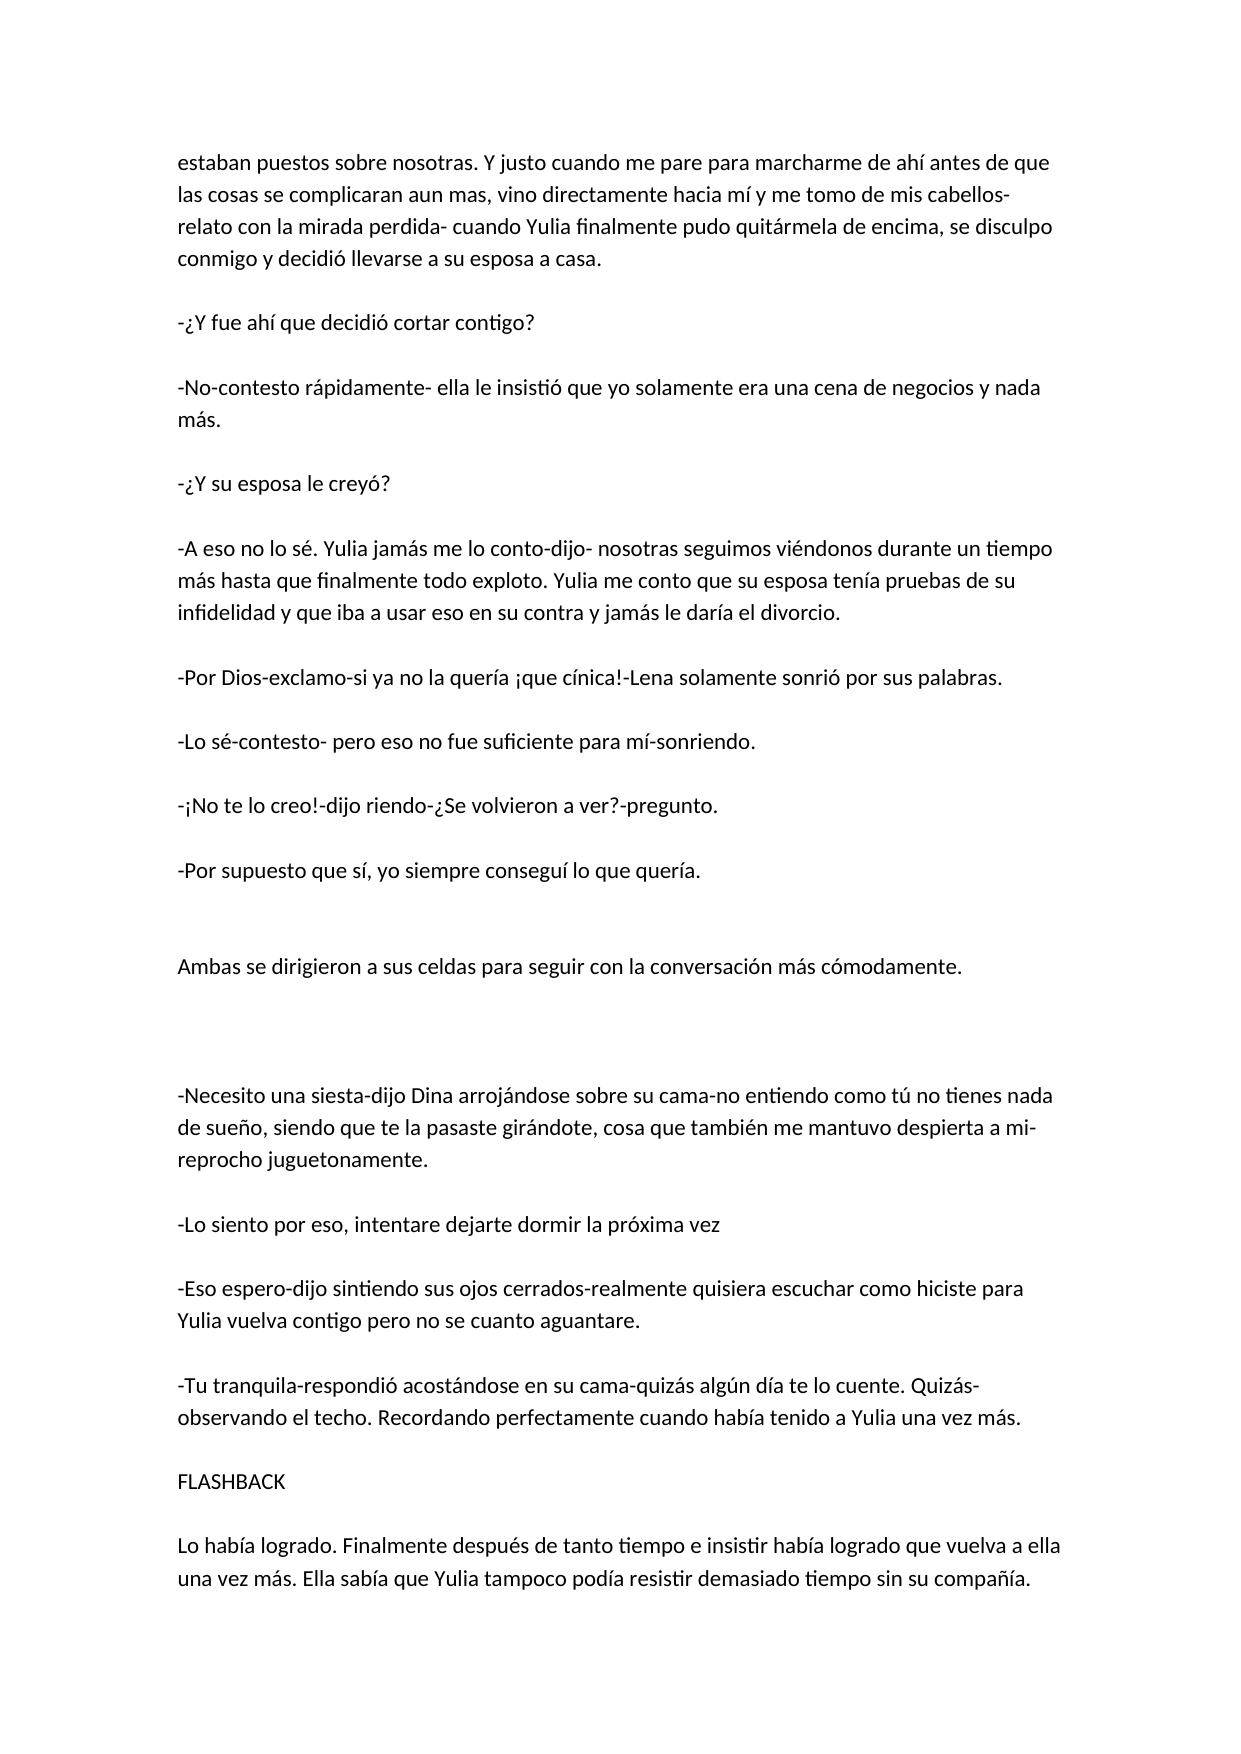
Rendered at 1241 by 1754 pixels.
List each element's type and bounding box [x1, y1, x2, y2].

text [177, 148, 1063, 1592]
